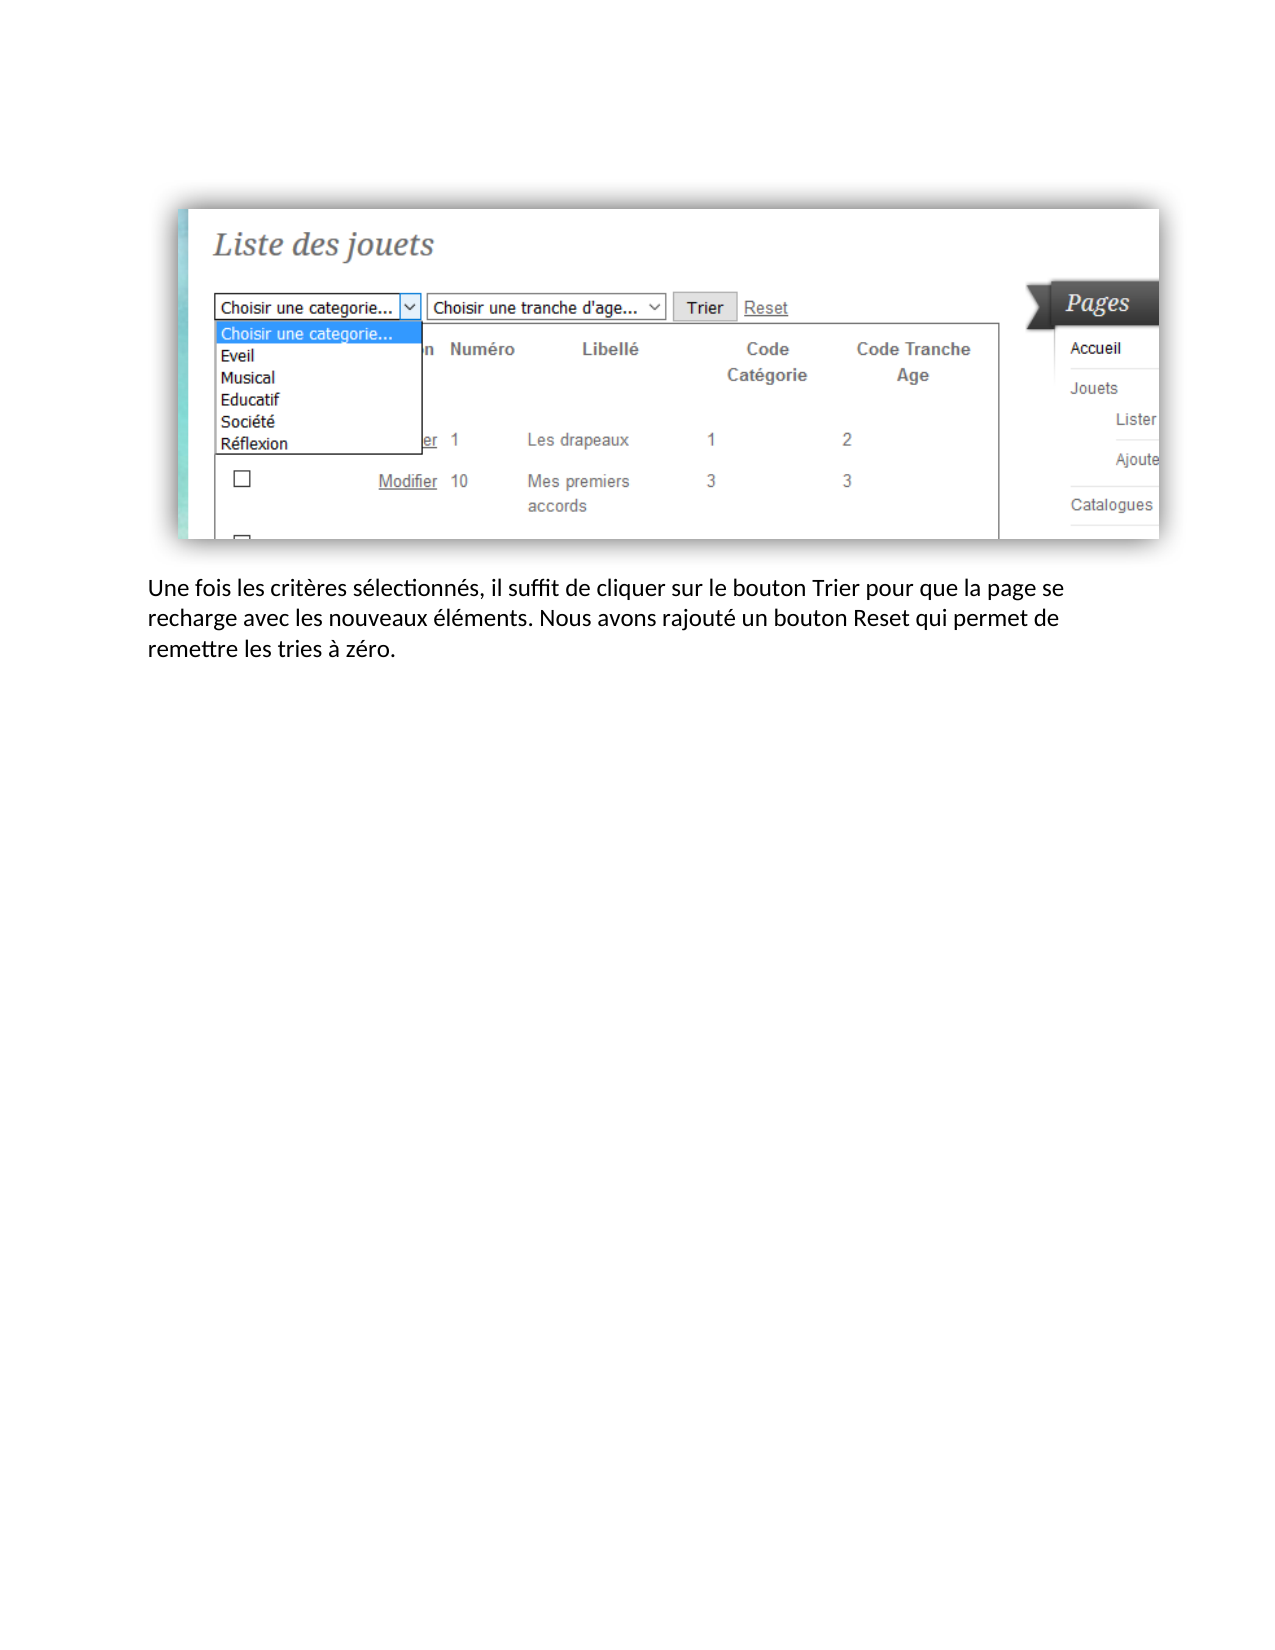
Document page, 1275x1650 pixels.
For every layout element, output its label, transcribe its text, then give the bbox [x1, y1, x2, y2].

text Une fois les critères sélectionnés, il suffit de cliquer sur le bouton Trier pour que la page se recharge avec les nouveaux éléments. Nous avons rajouté un bouton Reset qui permet de remettre les tries à zéro. [148, 572, 1127, 663]
picture [178, 209, 1159, 539]
